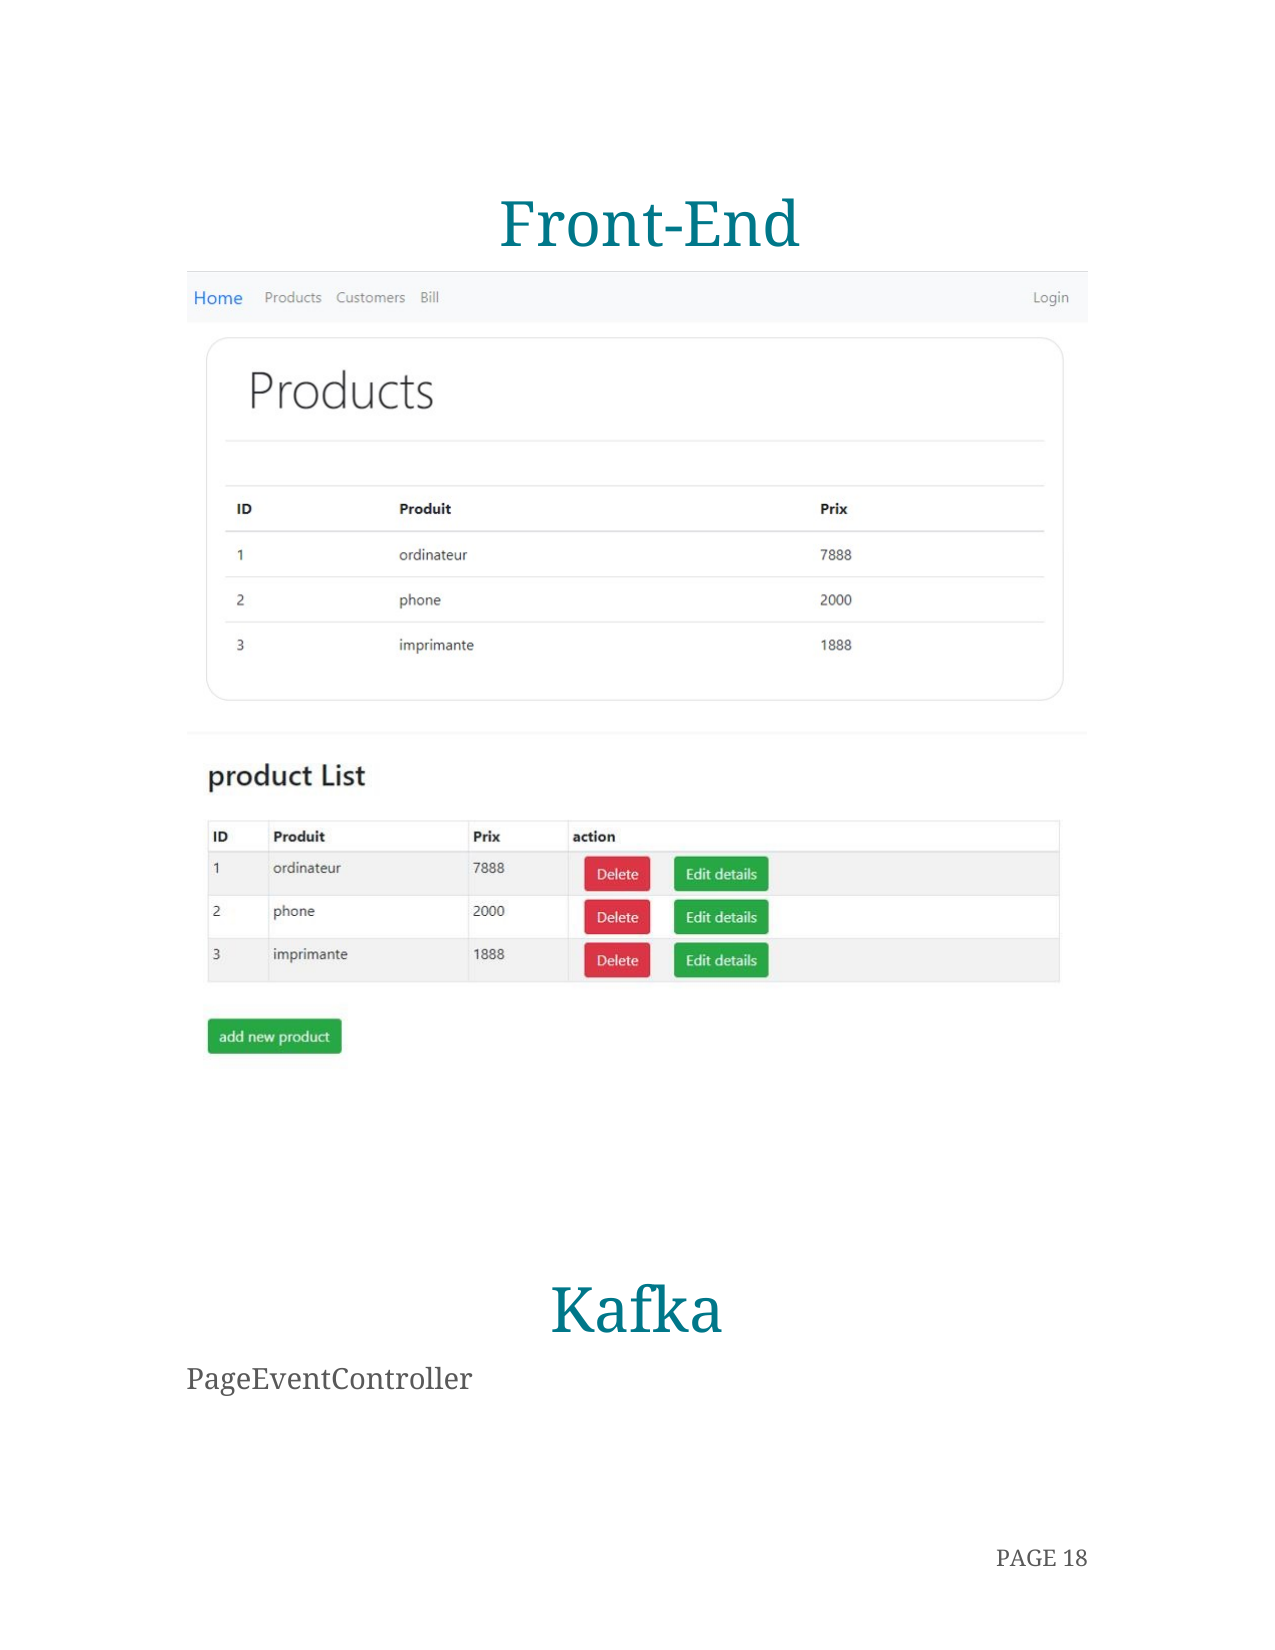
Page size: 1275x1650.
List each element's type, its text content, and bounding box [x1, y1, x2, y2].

subtitle Kafka [187, 1266, 1087, 1351]
subtitle Front-End [499, 180, 1191, 265]
picture [187, 731, 1088, 1100]
text PageEventController [186, 1358, 1191, 1398]
picture [187, 271, 1088, 730]
